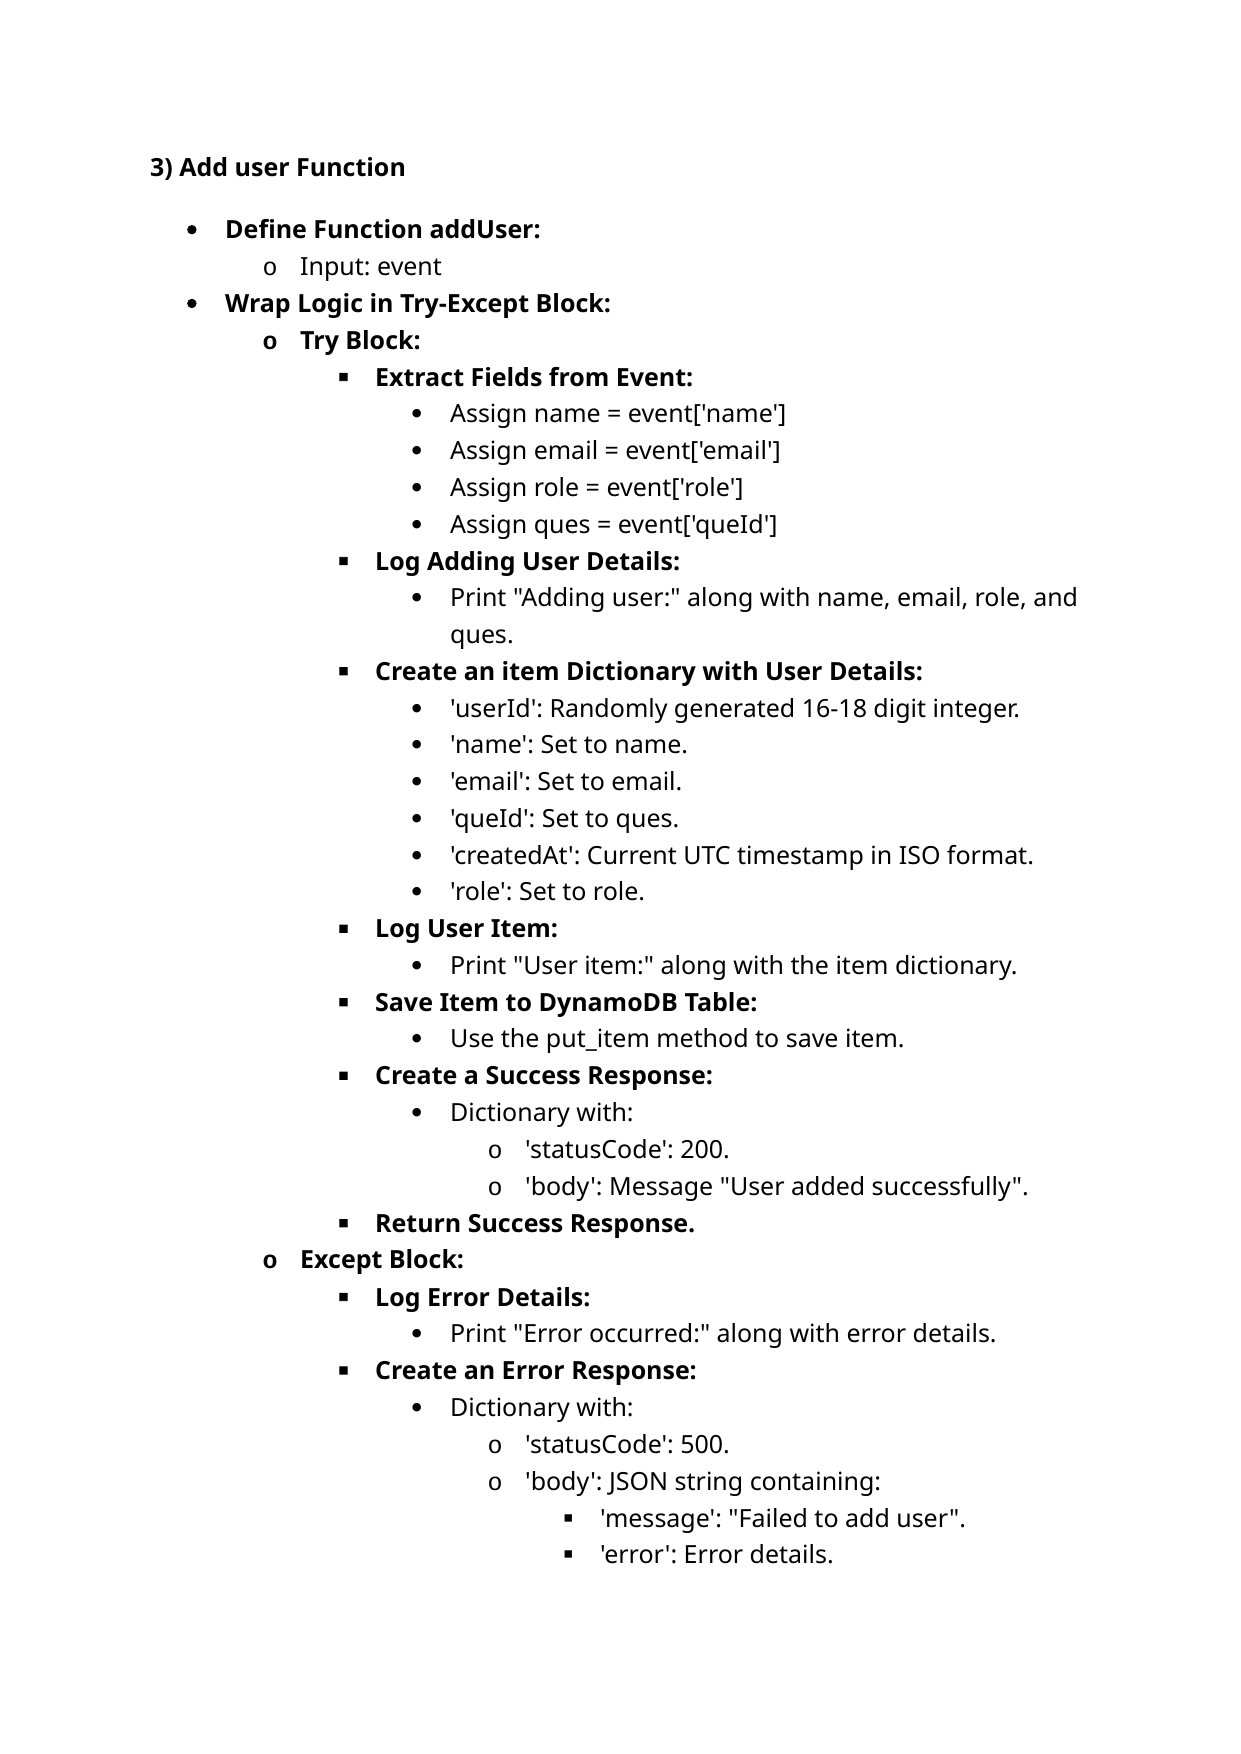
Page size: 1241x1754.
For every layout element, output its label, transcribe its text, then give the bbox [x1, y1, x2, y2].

list Input: event [262, 248, 1090, 283]
list Create an Error Response: [337, 1353, 1090, 1387]
list Create a Success Response: [337, 1058, 1090, 1092]
list 'userId': Randomly generated 16-18 digit integer. [412, 690, 1090, 724]
list 'error': Error details. [562, 1537, 1090, 1571]
list Dictionary with: [412, 1095, 1090, 1129]
list 'name': Set to name. [412, 727, 1090, 761]
list 'createdAt': Current UTC timestamp in ISO format. [412, 837, 1090, 871]
list Assign name = event['name'] [412, 396, 1090, 430]
list 'message': "Failed to add user". [562, 1500, 1090, 1534]
list Define Function addUser: [187, 212, 1090, 246]
list Wrap Logic in Try-Except Block: [187, 286, 1090, 319]
list Log User Item: [337, 911, 1090, 945]
list 'role': Set to role. [412, 874, 1090, 908]
list Use the put_item method to save item. [412, 1021, 1090, 1055]
list 'statusCode': 500. [487, 1426, 1090, 1461]
list Create an item Dictionary with User Details: [337, 653, 1090, 687]
list Except Block: [262, 1242, 1090, 1276]
list 'body': JSON string containing: [487, 1463, 1090, 1497]
list Log Error Details: [337, 1279, 1090, 1313]
text 3) Add user Function [150, 150, 1090, 184]
list Try Block: [262, 322, 1090, 357]
list Print "User item:" along with the item dictionary. [412, 948, 1090, 982]
list Extract Fields from Event: [337, 359, 1090, 393]
list Save Item to DynamoDB Table: [337, 984, 1090, 1018]
list Assign email = event['email'] [412, 433, 1090, 467]
list Log Adding User Details: [337, 543, 1090, 577]
list 'queId': Set to ques. [412, 801, 1090, 834]
list 'email': Set to email. [412, 764, 1090, 798]
list Print "Adding user:" along with name, email, role, and ques. [412, 580, 1090, 651]
list 'body': Message "User added successfully". [487, 1168, 1090, 1203]
list 'statusCode': 200. [487, 1131, 1090, 1166]
list Dictionary with: [412, 1389, 1090, 1423]
list Return Success Response. [337, 1205, 1090, 1239]
list Assign ques = event['queId'] [412, 506, 1090, 540]
list Print "Error occurred:" along with error details. [412, 1316, 1090, 1350]
list Assign role = event['role'] [412, 469, 1090, 504]
